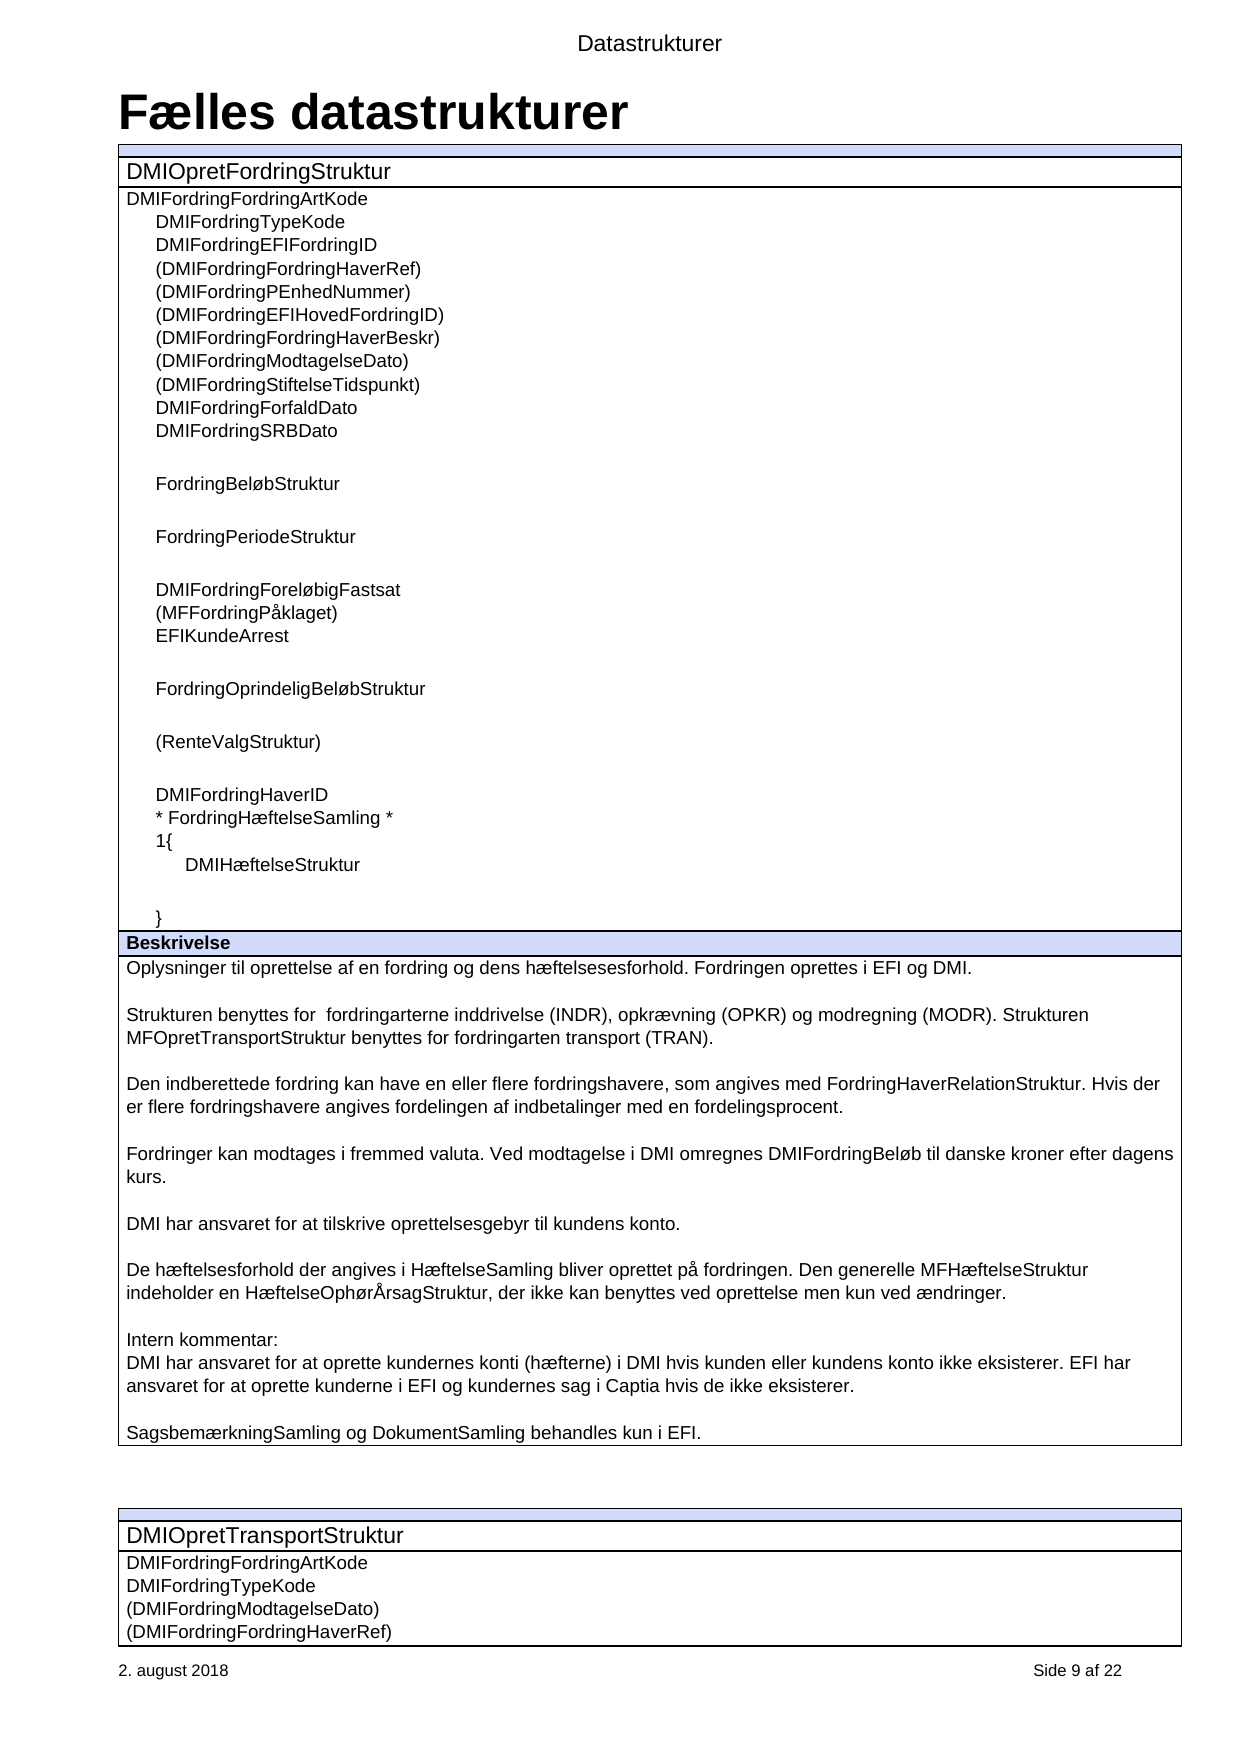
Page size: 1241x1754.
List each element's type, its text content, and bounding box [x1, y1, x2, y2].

table_cell Oplysninger til oprettelse af en fordring og dens hæftelsesesforhold. Fordringen oprettes i EFI og DMI. Strukturen benyttes for fordringarterne inddrivelse (INDR), opkrævning (OPKR) og modregning (MODR). Strukturen MFOpretTransportStruktur benyttes for fordringarten transport (TRAN). Den indberettede fordring kan have en eller flere fordringshavere, som angives med FordringHaverRelationStruktur. Hvis der er flere fordringshavere angives fordelingen af indbetalinger med en fordelingsprocent. Fordringer kan modtages i fremmed valuta. Ved modtagelse i DMI omregnes DMIFordringBeløb til danske kroner efter dagens kurs. DMI har ansvaret for at tilskrive oprettelsesgebyr til kundens konto. De hæftelsesforhold der angives i HæftelseSamling bliver oprettet på fordringen. Den generelle MFHæftelseStruktur indeholder en HæftelseOphørÅrsagStruktur, der ikke kan benyttes ved oprettelse men kun ved ændringer. Intern kommentar: DMI har ansvaret for at oprette kundernes konti (hæfterne) i DMI hvis kunden eller kundens konto ikke eksisterer. EFI har ansvaret for at oprette kunderne i EFI og kundernes sag i Captia hvis de ikke eksisterer. SagsbemærkningSamling og DokumentSamling behandles kun i EFI. [119, 957, 1181, 1445]
table_cell DMIOpretTransportStruktur [119, 1522, 1181, 1550]
text Fælles datastrukturer [118, 82, 1181, 140]
table_cell Beskrivelse [119, 932, 1181, 955]
table_header [119, 1509, 1181, 1520]
table_cell DMIOpretFordringStruktur [119, 158, 1181, 186]
table_header [119, 145, 1181, 156]
table_cell DMIFordringFordringArtKode DMIFordringTypeKode DMIFordringEFIFordringID (DMIFordringFordringHaverRef) (DMIFordringPEnhedNummer) (DMIFordringEFIHovedFordringID) (DMIFordringFordringHaverBeskr) (DMIFordringModtagelseDato) (DMIFordringStiftelseTidspunkt) DMIFordringForfaldDato DMIFordringSRBDato FordringBeløbStruktur FordringPeriodeStruktur DMIFordringForeløbigFastsat (MFFordringPåklaget) EFIKundeArrest FordringOprindeligBeløbStruktur (RenteValgStruktur) DMIFordringHaverID * FordringHæftelseSamling * 1{ DMIHæftelseStruktur } [119, 188, 1181, 930]
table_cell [119, 1552, 1181, 1645]
